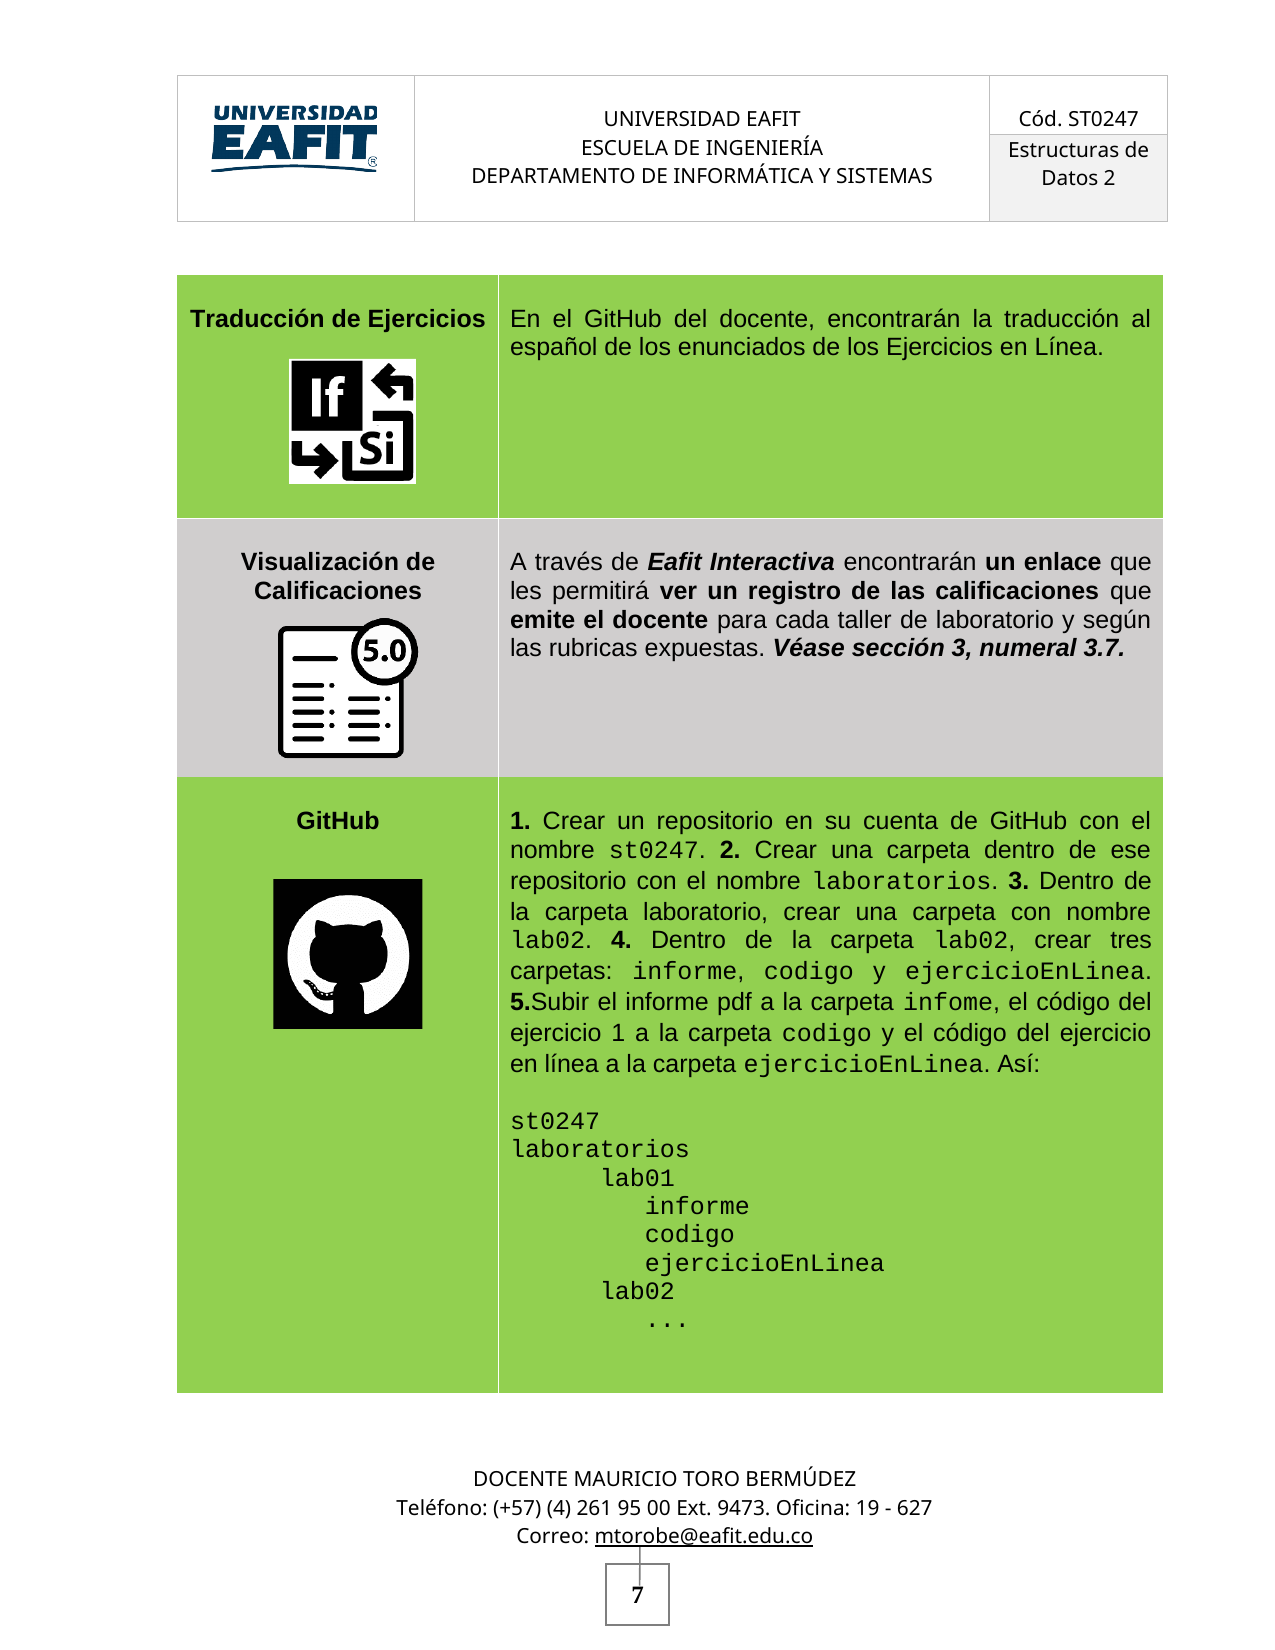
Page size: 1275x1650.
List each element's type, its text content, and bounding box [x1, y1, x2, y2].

table_cell En el GitHub del docente, encontrarán la traducción al español de los enunciados de los Ejercicios en Línea. [499, 275, 1163, 518]
picture [211, 105, 377, 172]
picture [273, 879, 423, 1029]
table_cell 1. Crear un repositorio en su cuenta de GitHub con el nombre st0247. 2. Crear una carpeta dentro de ese repositorio con el nombre laboratorios. 3. Dentro de la carpeta laboratorio, crear una carpeta con nombre lab02. 4. Dentro de la carpeta lab02, crear tres carpetas: informe, codigo y ejercicioEnLinea. 5.Subir el informe pdf a la carpeta infome, el código del ejercicio 1 a la carpeta codigo y el código del ejercicio en línea a la carpeta ejercicioEnLinea. Así: st0247 laboratorios lab01 informe codigo ejercicioEnLinea lab02 ... [499, 777, 1163, 1393]
table_cell Traducción de Ejercicios [177, 275, 498, 518]
table_cell Visualización de Calificaciones [177, 519, 498, 777]
table_cell A través de Eafit Interactiva encontrarán un enlace que les permitirá ver un registro de las calificaciones que emite el docente para cada taller de laboratorio y según las rubricas expuestas. Véase sección 3, numeral 3.7. [499, 519, 1163, 777]
table_cell GitHub [177, 777, 498, 1393]
picture [258, 618, 422, 772]
picture [288, 354, 417, 484]
